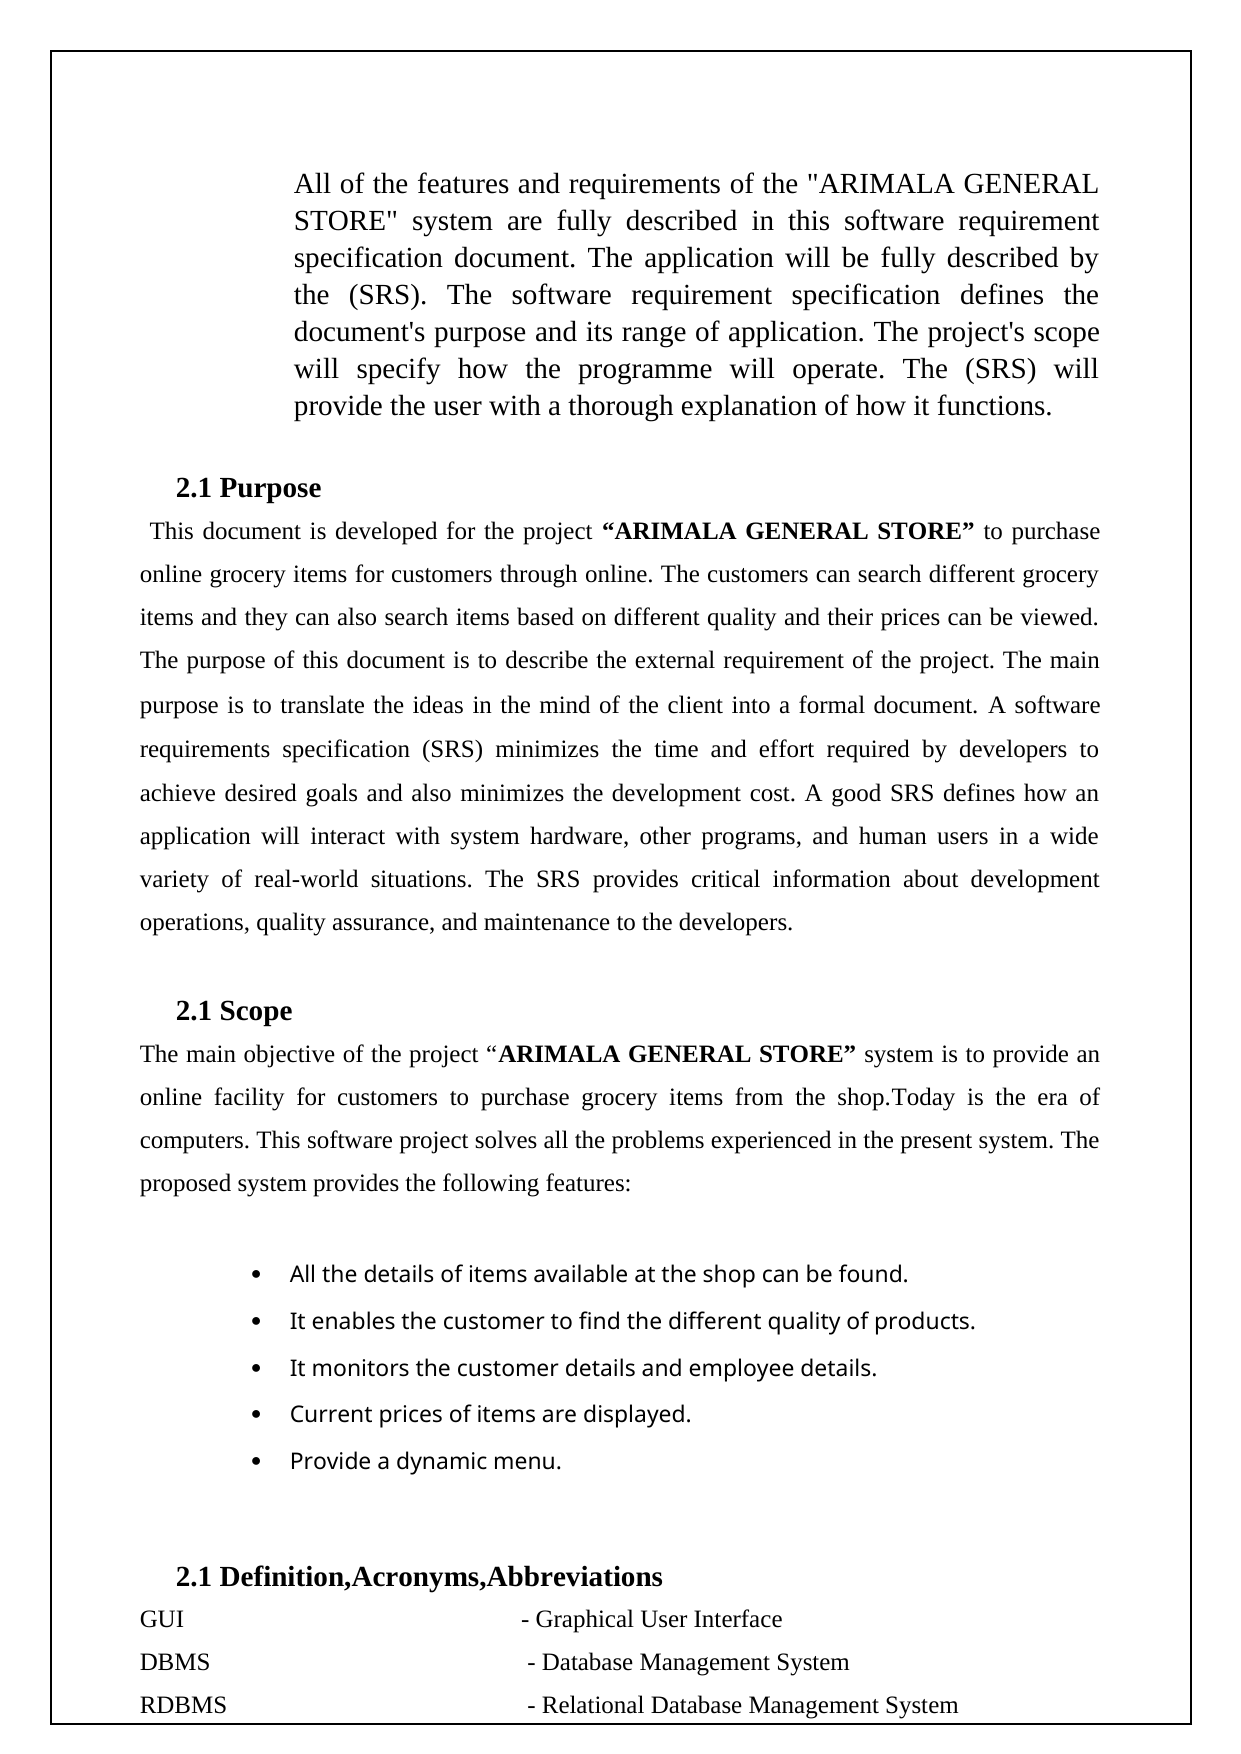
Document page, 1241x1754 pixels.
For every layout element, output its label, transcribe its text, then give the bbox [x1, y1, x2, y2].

text 2.1 Scope [176, 993, 1101, 1027]
list Current prices of items are displayed. [252, 1398, 1101, 1429]
text GUI - Graphical User Interface [139, 1604, 1101, 1633]
list All of the features and requirements of the "ARIMALA GENERAL STORE" system are fully described in this software requirement specification document. The application will be fully described by the (SRS). The software requirement specification defines the document's purpose and its range of application. The project's scope will specify how the programme will operate. The (SRS) will provide the user with a thorough explanation of how it functions. [294, 167, 1101, 421]
text RDBMS - Relational Database Management System [139, 1691, 1101, 1719]
list It enables the customer to find the different quality of products. [252, 1304, 1101, 1336]
text DBMS - Database Management System [139, 1647, 1101, 1676]
list All the details of items available at the shop can be found. [252, 1258, 1101, 1289]
list Provide a dynamic menu. [252, 1445, 1101, 1476]
text 2.1 Definition,Acronyms,Abbreviations [176, 1559, 1101, 1592]
text 2.1 Purpose [176, 471, 1101, 504]
list It monitors the customer details and employee details. [252, 1351, 1101, 1383]
text This document is developed for the project “ARIMALA GENERAL STORE” to purchase online grocery items for customers through online. The customers can search different grocery items and they can also search items based on different quality and their prices can be viewed. The purpose of this document is to describe the external requirement of the project. The main purpose is to translate the ideas in the mind of the client into a formal document. A software requirements specification (SRS) minimizes the time and effort required by developers to achieve desired goals and also minimizes the development cost. A good SRS defines how an application will interact with system hardware, other programs, and human users in a wide variety of real-world situations. The SRS provides critical information about development operations, quality assurance, and maintenance to the developers. [139, 516, 1101, 936]
text The main objective of the project “ARIMALA GENERAL STORE” system is to provide an online facility for customers to purchase grocery items from the shop.Today is the era of computers. This software project solves all the problems experienced in the present system. The proposed system provides the following features: [139, 1039, 1101, 1197]
